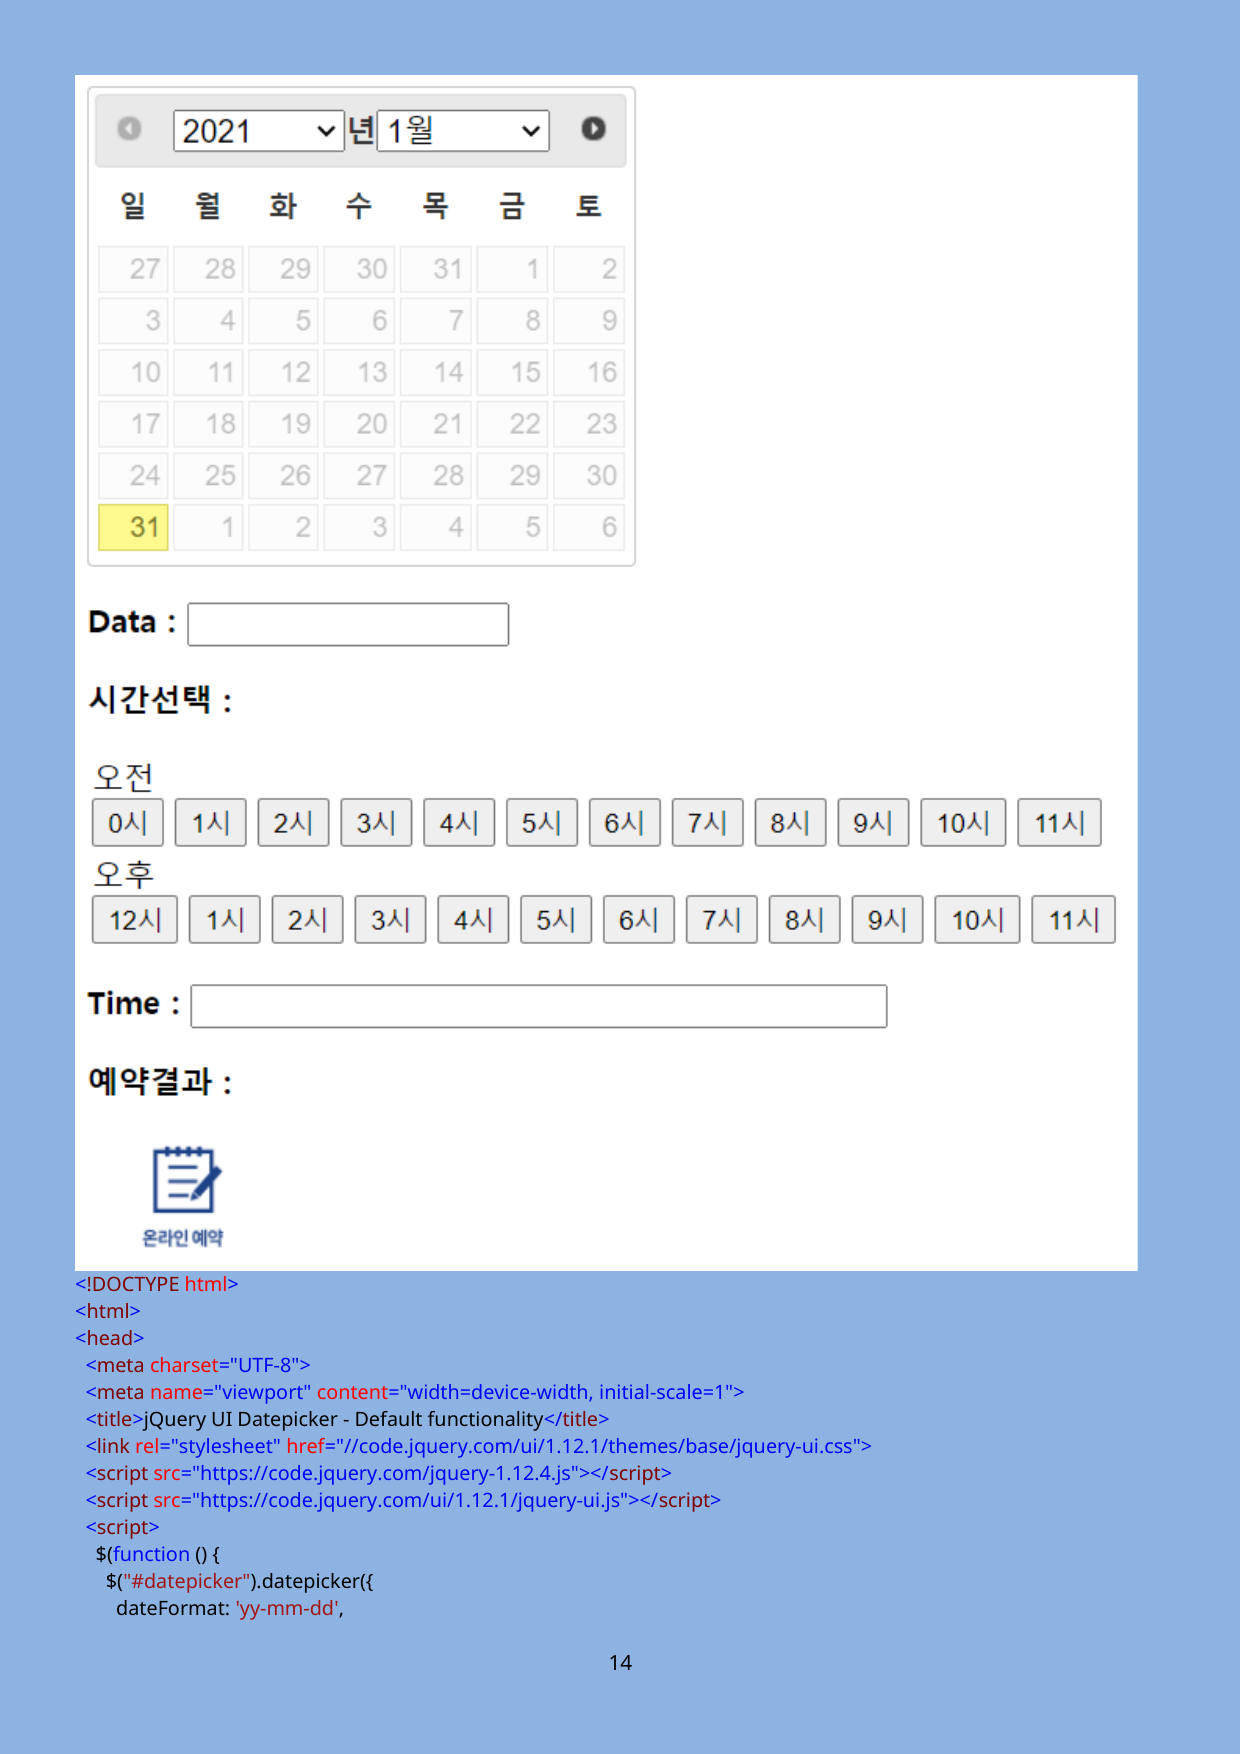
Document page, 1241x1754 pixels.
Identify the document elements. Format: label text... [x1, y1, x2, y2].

text <meta charset="UTF-8"> [75, 1351, 1165, 1378]
text dateFormat: 'yy-mm-dd', [75, 1594, 1165, 1621]
text $("#datepicker").datepicker({ [75, 1567, 1165, 1594]
text <meta name="viewport" content="width=device-width, initial-scale=1"> [75, 1378, 1165, 1405]
text <!DOCTYPE html> [75, 1270, 1165, 1297]
text <title>jQuery UI Datepicker - Default functionality</title> [75, 1405, 1165, 1432]
text <head> [75, 1324, 1165, 1351]
text <script src="https://code.jquery.com/ui/1.12.1/jquery-ui.js"></script> [75, 1486, 1165, 1513]
text <script src="https://code.jquery.com/jquery-1.12.4.js"></script> [75, 1459, 1165, 1486]
text <html> [75, 1297, 1165, 1324]
text <link rel="stylesheet" href="//code.jquery.com/ui/1.12.1/themes/base/jquery-ui.css"> [75, 1432, 1165, 1459]
text <script> [75, 1513, 1165, 1540]
picture [75, 75, 1138, 1271]
text $(function () { [75, 1540, 1165, 1567]
